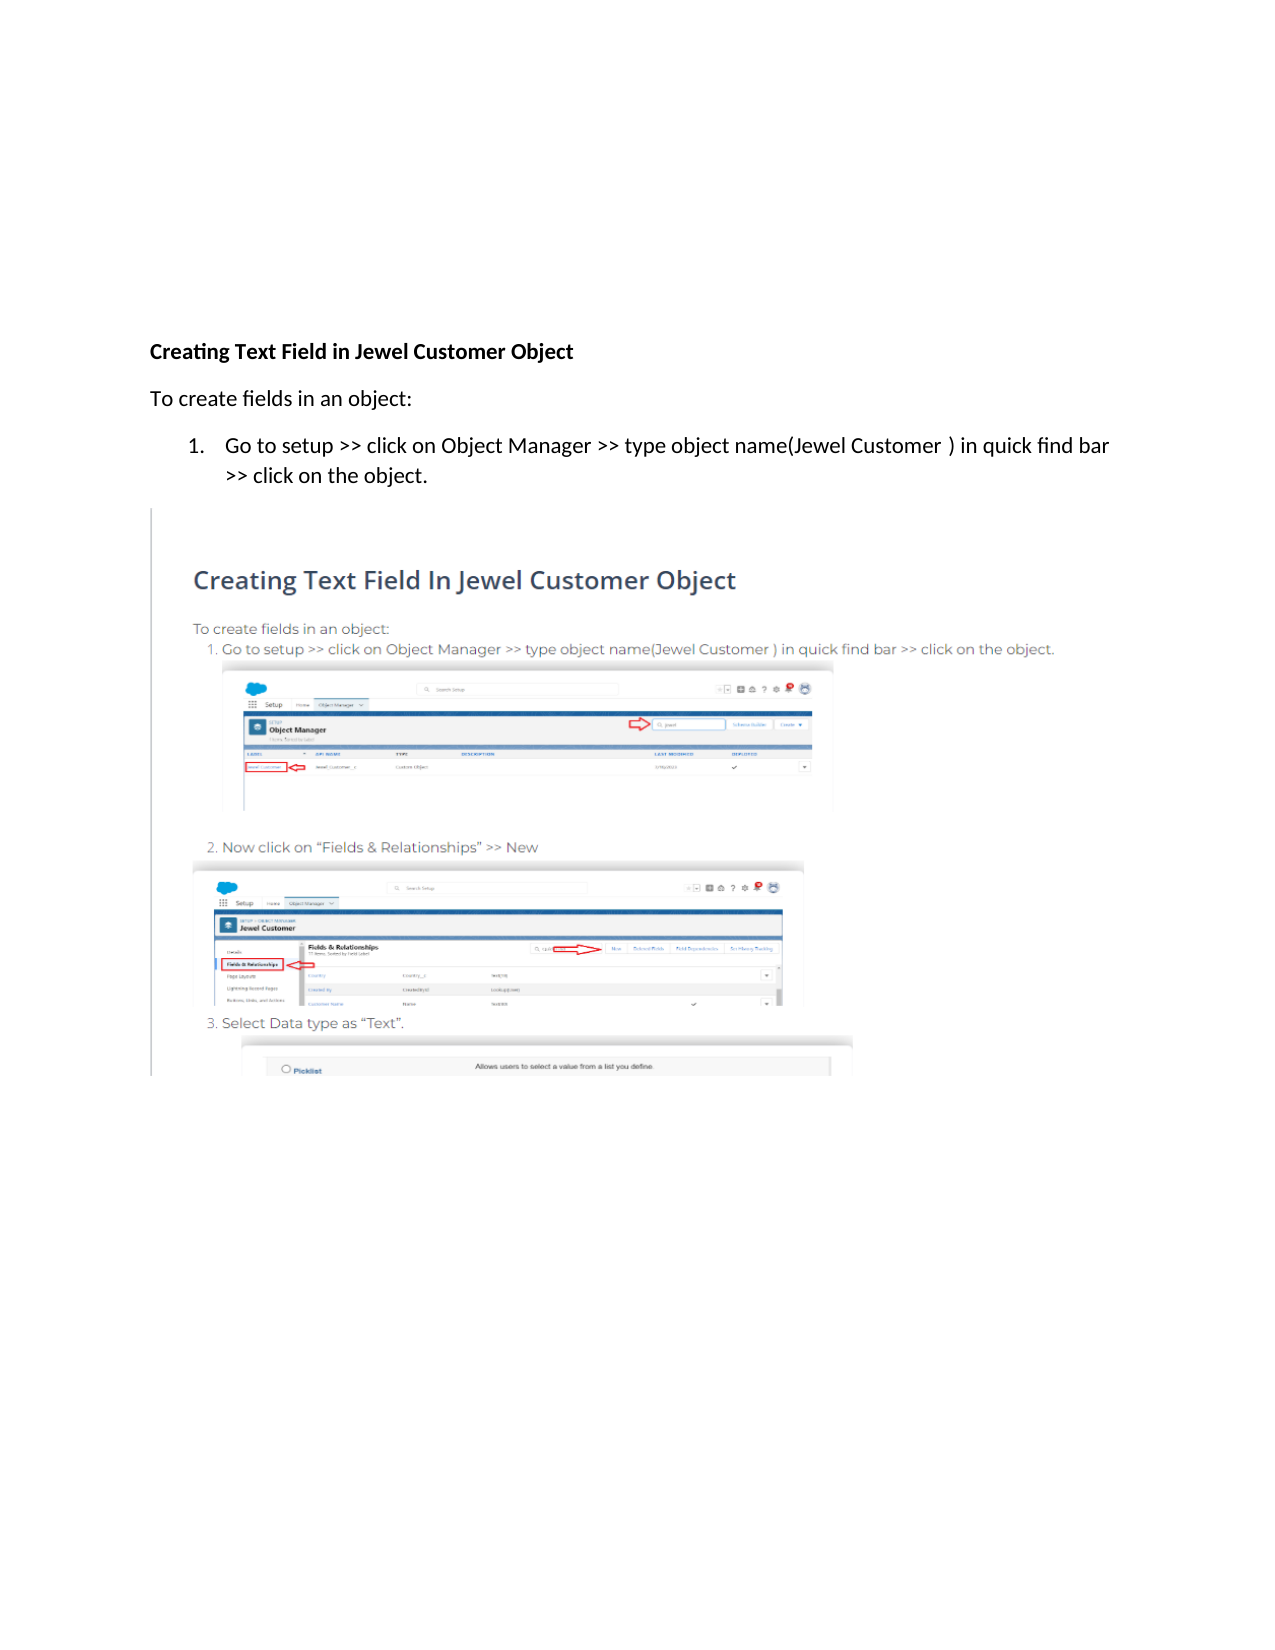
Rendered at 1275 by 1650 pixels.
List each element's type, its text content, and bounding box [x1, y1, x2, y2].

list Go to setup >> click on Object Manager >> type object name(Jewel Customer ) in quick find bar >> click on the object. [187, 431, 1125, 489]
picture [150, 508, 1125, 1081]
text Creating Text Field in Jewel Customer Object [150, 337, 1125, 366]
text To create fields in an object: [150, 384, 1125, 412]
